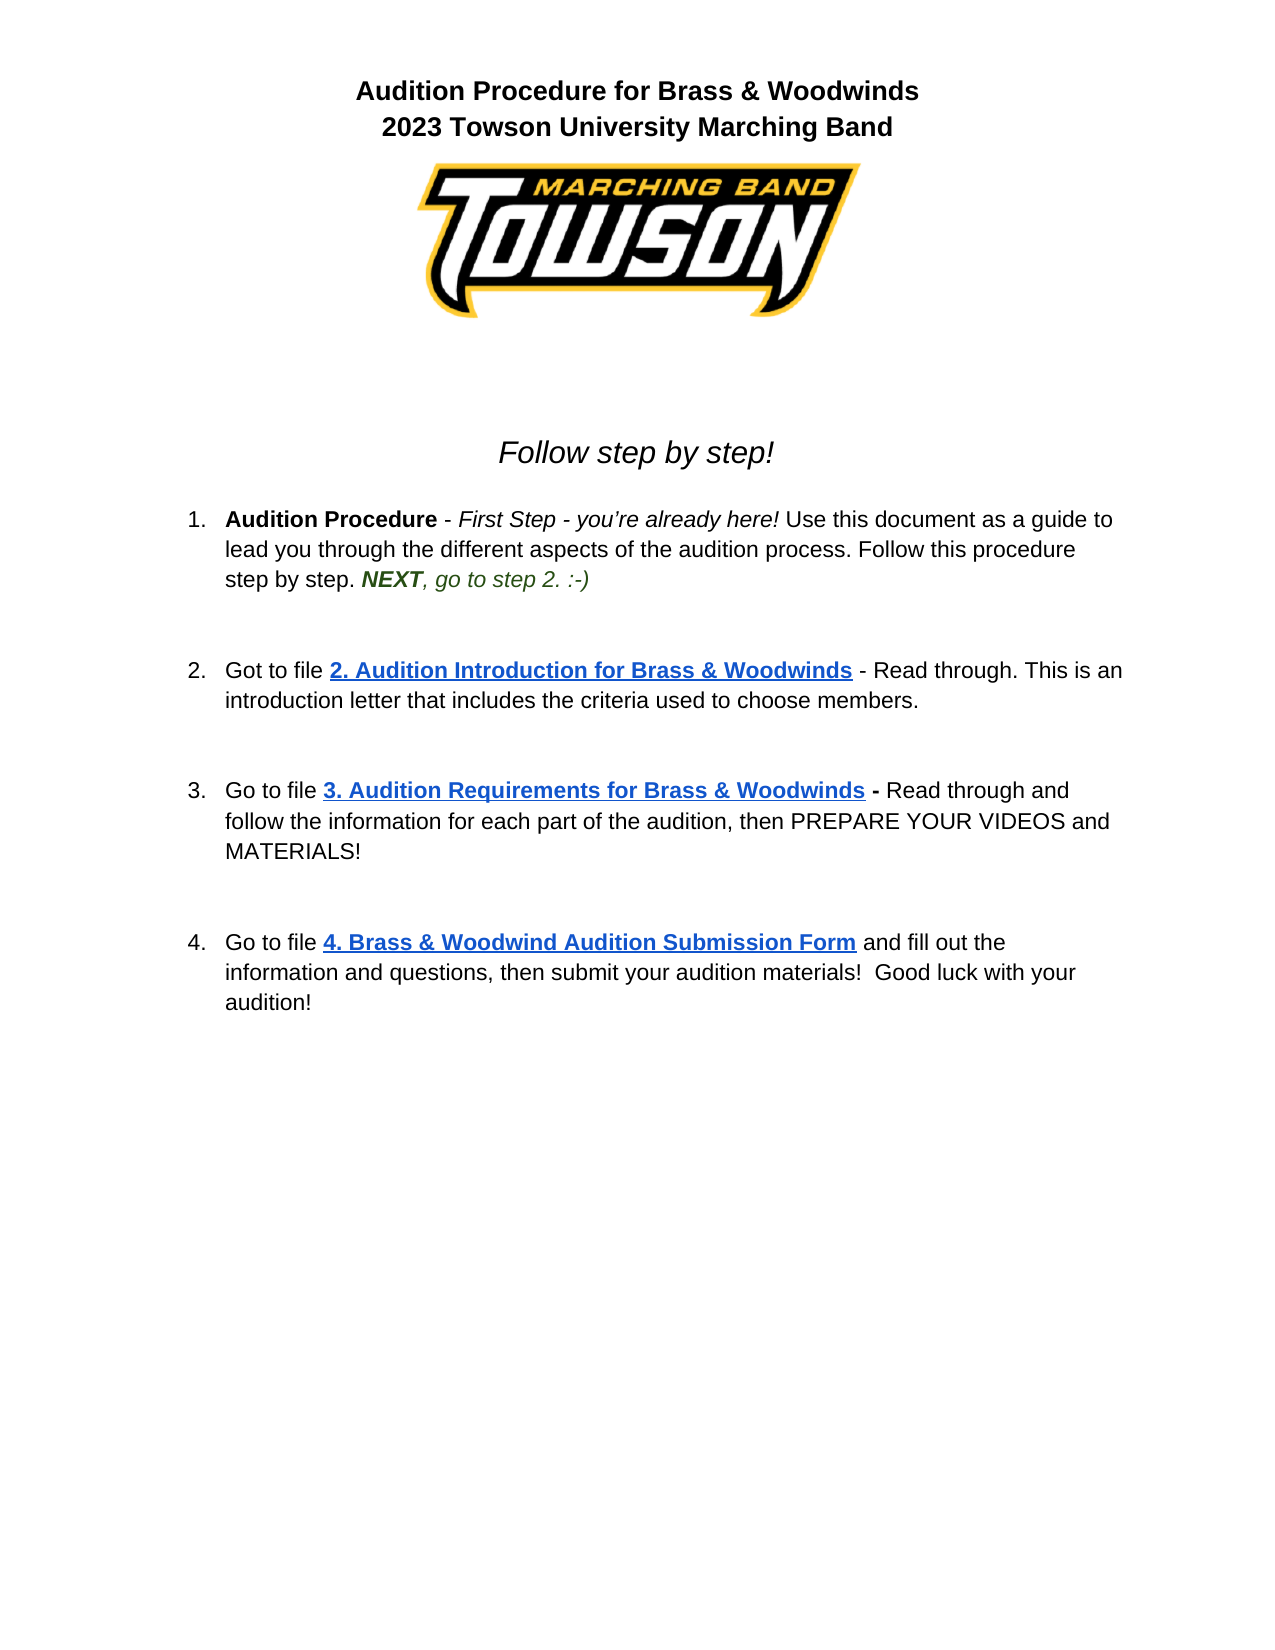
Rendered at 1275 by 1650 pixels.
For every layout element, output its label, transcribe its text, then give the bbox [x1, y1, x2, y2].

list Go to file 3. Audition Requirements for Brass & Woodwinds - Read through and follow the information for each part of the audition, then PREPARE YOUR VIDEOS and MATERIALS! [187, 777, 1125, 864]
list Got to file 2. Audition Introduction for Brass & Woodwinds - Read through. This is an introduction letter that includes the criteria used to choose members. [187, 657, 1125, 713]
list Go to file 4. Brass & Woodwind Audition Submission Form and fill out the information and questions, then submit your audition materials! Good luck with your audition! [187, 928, 1125, 1015]
list Audition Procedure - First Step - you’re already here! Use this document as a guide to lead you through the different aspects of the audition process. Follow this procedure step by step. NEXT, go to step 2. :-) [187, 506, 1125, 592]
picture [402, 146, 873, 329]
text Follow step by step! [150, 434, 1125, 470]
